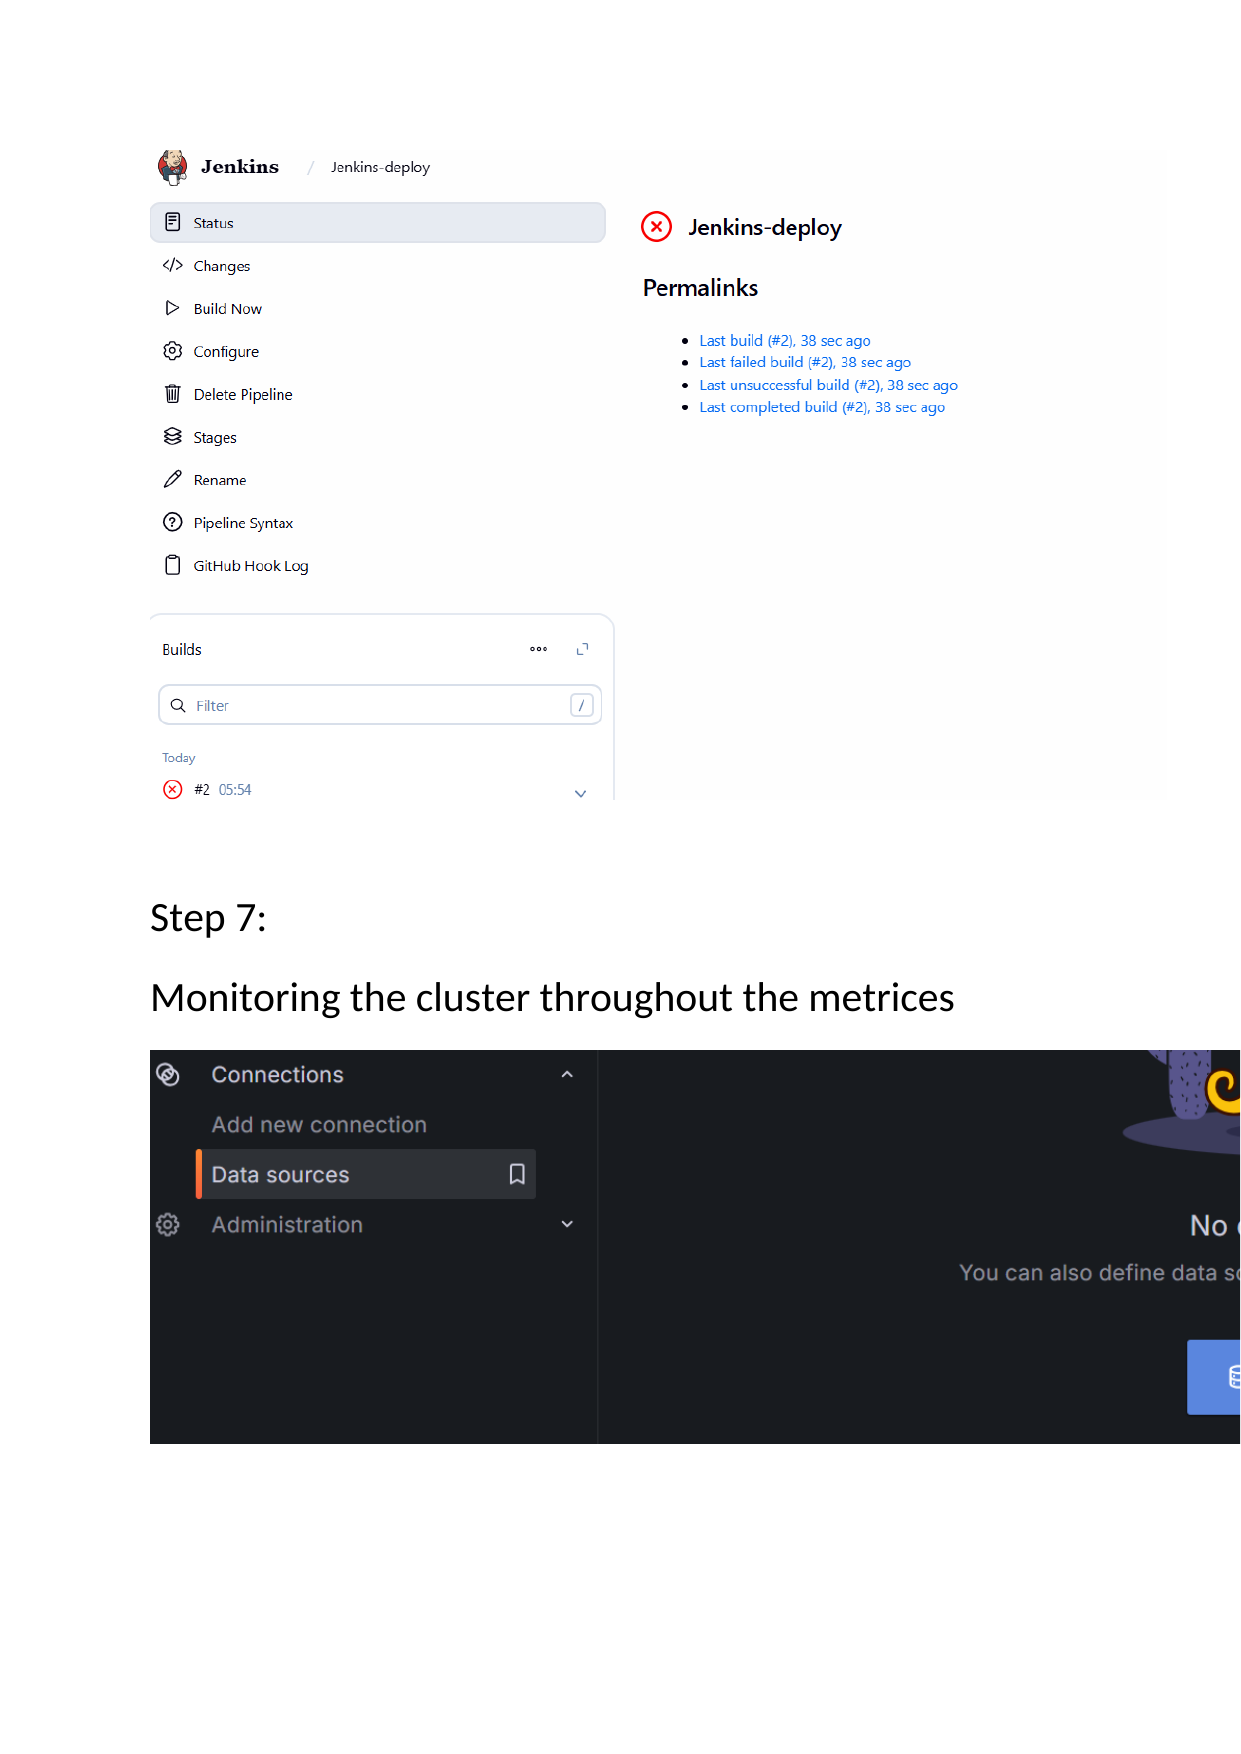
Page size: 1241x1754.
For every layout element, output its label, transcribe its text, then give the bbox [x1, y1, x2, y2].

text Step 7: [150, 891, 1090, 941]
text Monitoring the cluster throughout the metrices [150, 971, 1090, 1021]
picture [150, 150, 1167, 800]
picture [150, 1050, 1241, 1444]
